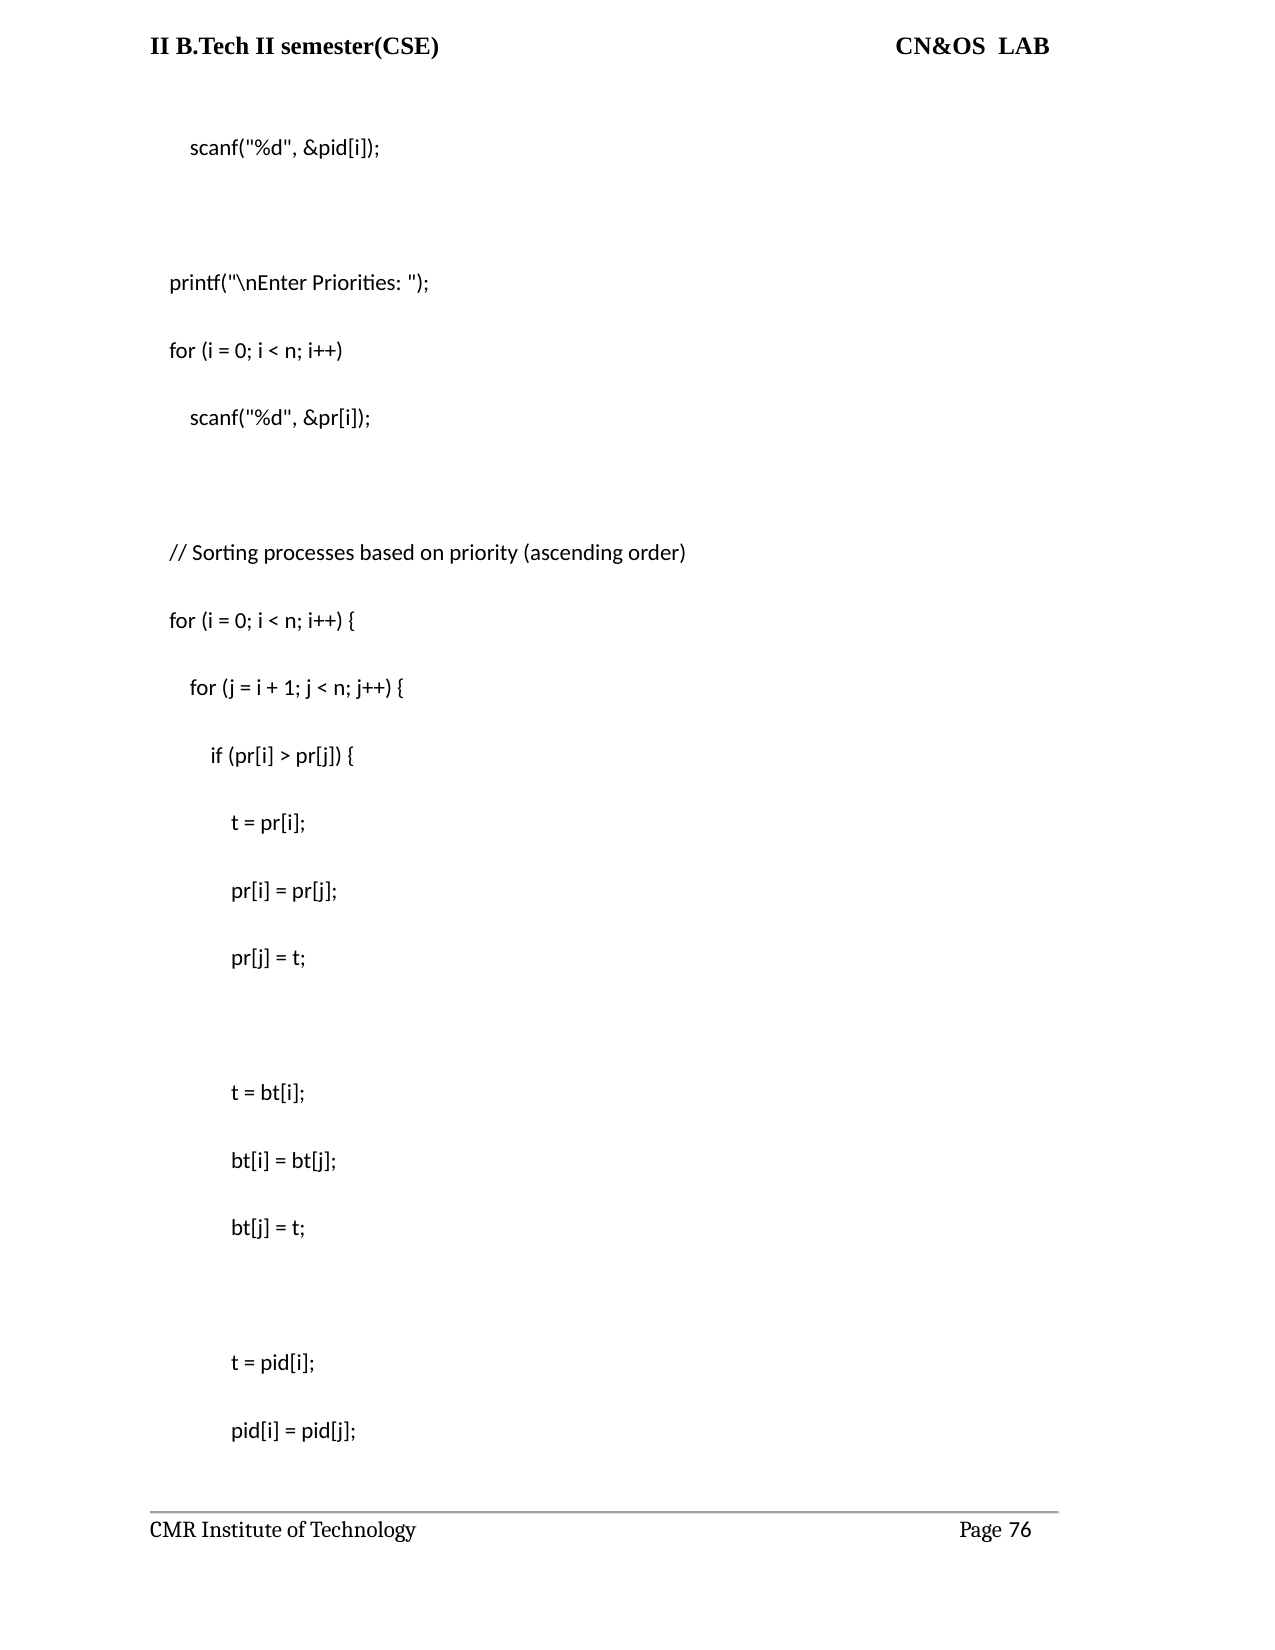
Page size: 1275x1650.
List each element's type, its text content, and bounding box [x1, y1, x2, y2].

text bt[i] = bt[j]; [148, 1146, 1061, 1174]
text scanf("%d", &pr[i]); [148, 403, 1061, 431]
text if (pr[i] > pr[j]) { [148, 741, 1061, 769]
text bt[j] = t; [148, 1213, 1061, 1241]
text pr[i] = pr[j]; [148, 876, 1061, 904]
text for (j = i + 1; j < n; j++) { [148, 673, 1061, 701]
text // Sorting processes based on priority (ascending order) [148, 538, 1061, 566]
text pid[i] = pid[j]; [148, 1416, 1061, 1444]
text t = pid[i]; [148, 1348, 1061, 1376]
text for (i = 0; i < n; i++) [148, 336, 1061, 364]
text scanf("%d", &pid[i]); [148, 133, 1061, 161]
text pr[j] = t; [148, 943, 1061, 971]
text printf("\nEnter Priorities: "); [148, 268, 1061, 296]
text t = pr[i]; [148, 808, 1061, 836]
text t = bt[i]; [148, 1078, 1061, 1106]
text for (i = 0; i < n; i++) { [148, 606, 1061, 634]
